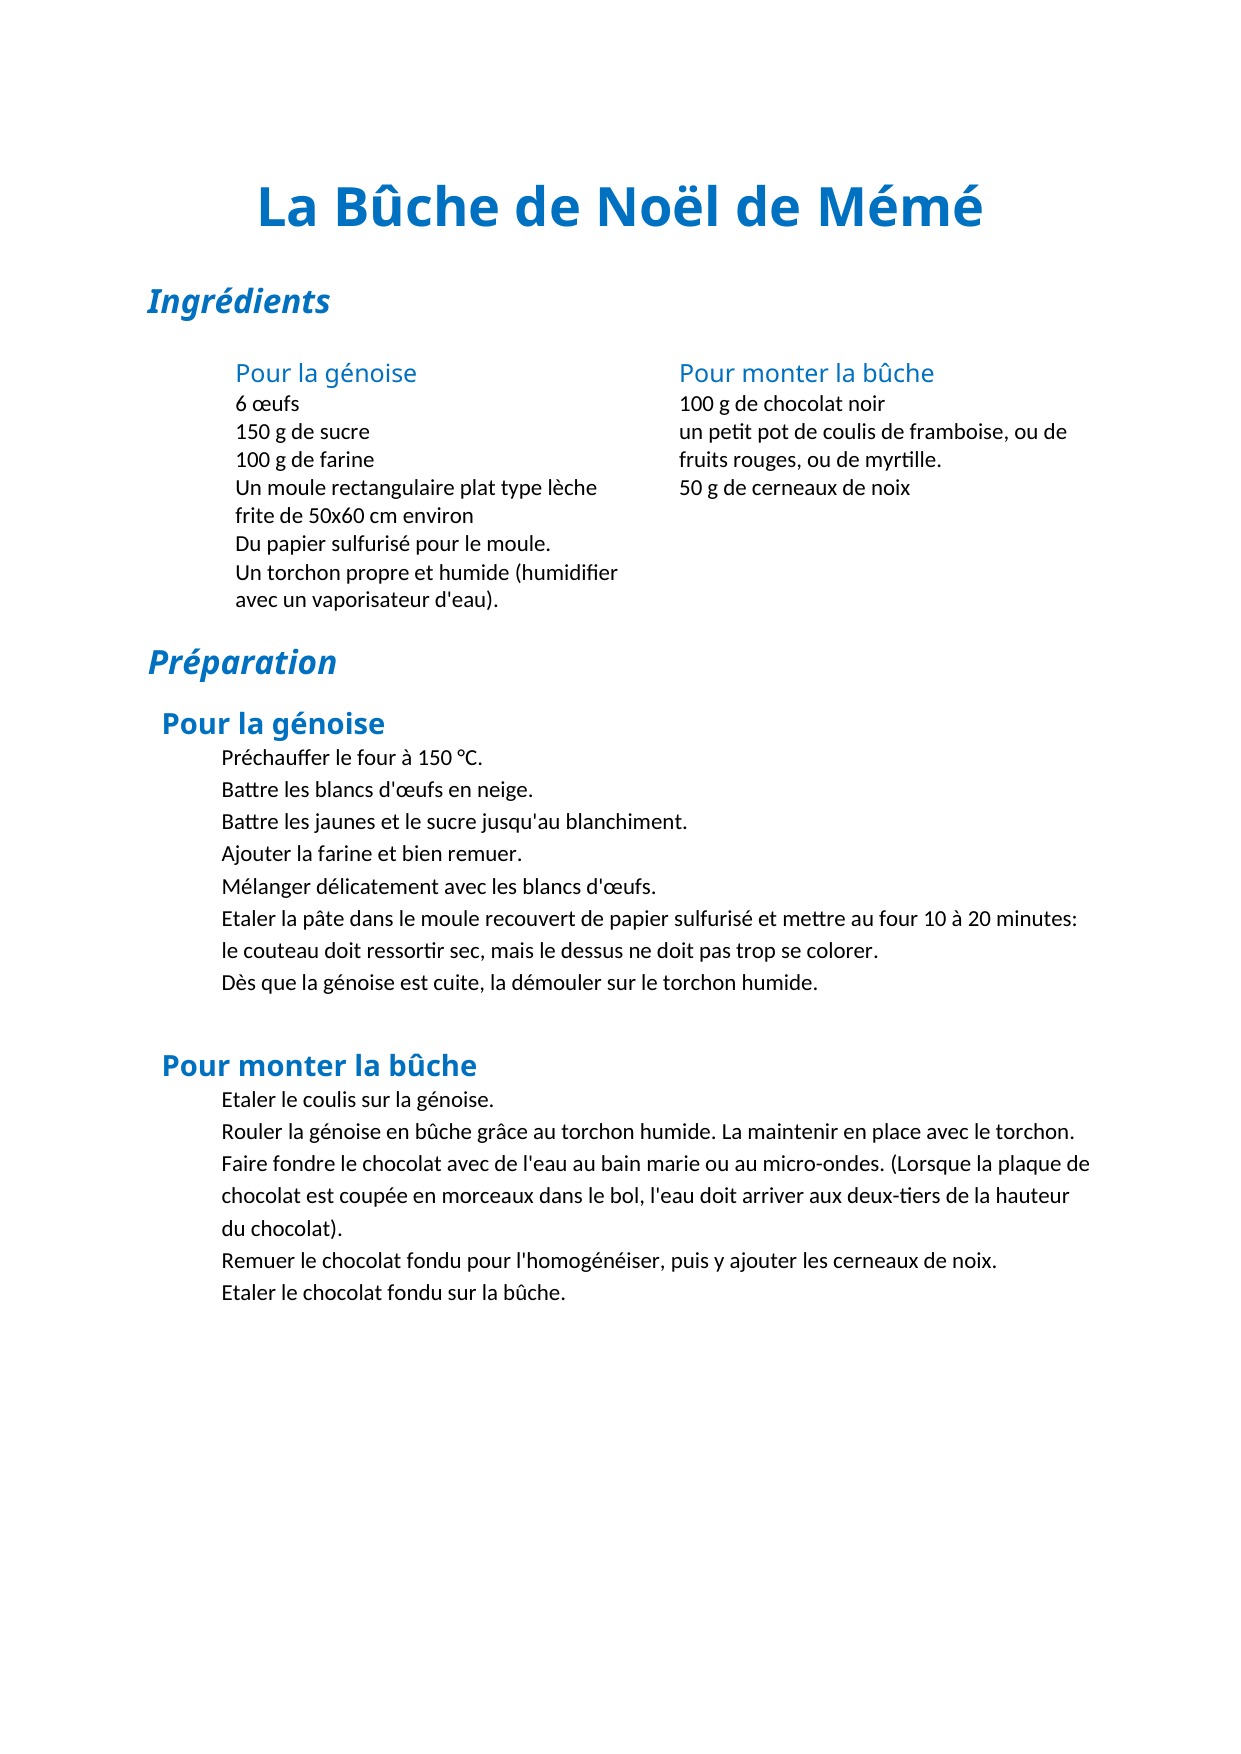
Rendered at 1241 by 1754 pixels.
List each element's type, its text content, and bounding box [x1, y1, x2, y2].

text Remuer le chocolat fondu pour l'homogénéiser, puis y ajouter les cerneaux de noix. [221, 1246, 1093, 1274]
text Mélanger délicatement avec les blancs d'œufs. [221, 872, 1093, 900]
subtitle Pour la génoise [161, 703, 1093, 743]
text Etaler le chocolat fondu sur la bûche. [221, 1278, 1093, 1306]
text Faire fondre le chocolat avec de l'eau au bain marie ou au micro-ondes. (Lorsque la plaque de chocolat est coupée en morceaux dans le bol, l'eau doit arriver aux deux-tiers de la hauteur du chocolat). [221, 1149, 1093, 1242]
text Rouler la génoise en bûche grâce au torchon humide. La maintenir en place avec le torchon. [221, 1117, 1093, 1145]
subtitle Pour monter la bûche [161, 1045, 1093, 1085]
subtitle Préparation [148, 639, 1093, 684]
table_header Pour monter la bûche 100 g de chocolat noir un petit pot de coulis de framboise, ou de fruits rouges, ou de myrtille. 50 g de cerneaux de noix [647, 343, 1084, 614]
text Préchauffer le four à 150 °C. [221, 743, 1093, 771]
table_header Pour la génoise 6 œufs 150 g de sucre 100 g de farine Un moule rectangulaire plat type lèche frite de 50x60 cm environ Du papier sulfurisé pour le moule. Un torchon propre et humide (humidifier avec un vaporisateur d'eau). [210, 343, 647, 614]
text Etaler la pâte dans le moule recouvert de papier sulfurisé et mettre au four 10 à 20 minutes: le couteau doit ressortir sec, mais le dessus ne doit pas trop se colorer. [221, 904, 1093, 964]
text Dès que la génoise est cuite, la démouler sur le torchon humide. [221, 968, 1093, 996]
text Battre les blancs d'œufs en neige. [221, 775, 1093, 803]
subtitle La Bûche de Noël de Mémé [148, 168, 1093, 242]
subtitle Ingrédients [148, 278, 1093, 324]
text Battre les jaunes et le sucre jusqu'au blanchiment. [221, 807, 1093, 835]
text Ajouter la farine et bien remuer. [221, 839, 1093, 868]
text Etaler le coulis sur la génoise. [221, 1085, 1093, 1113]
